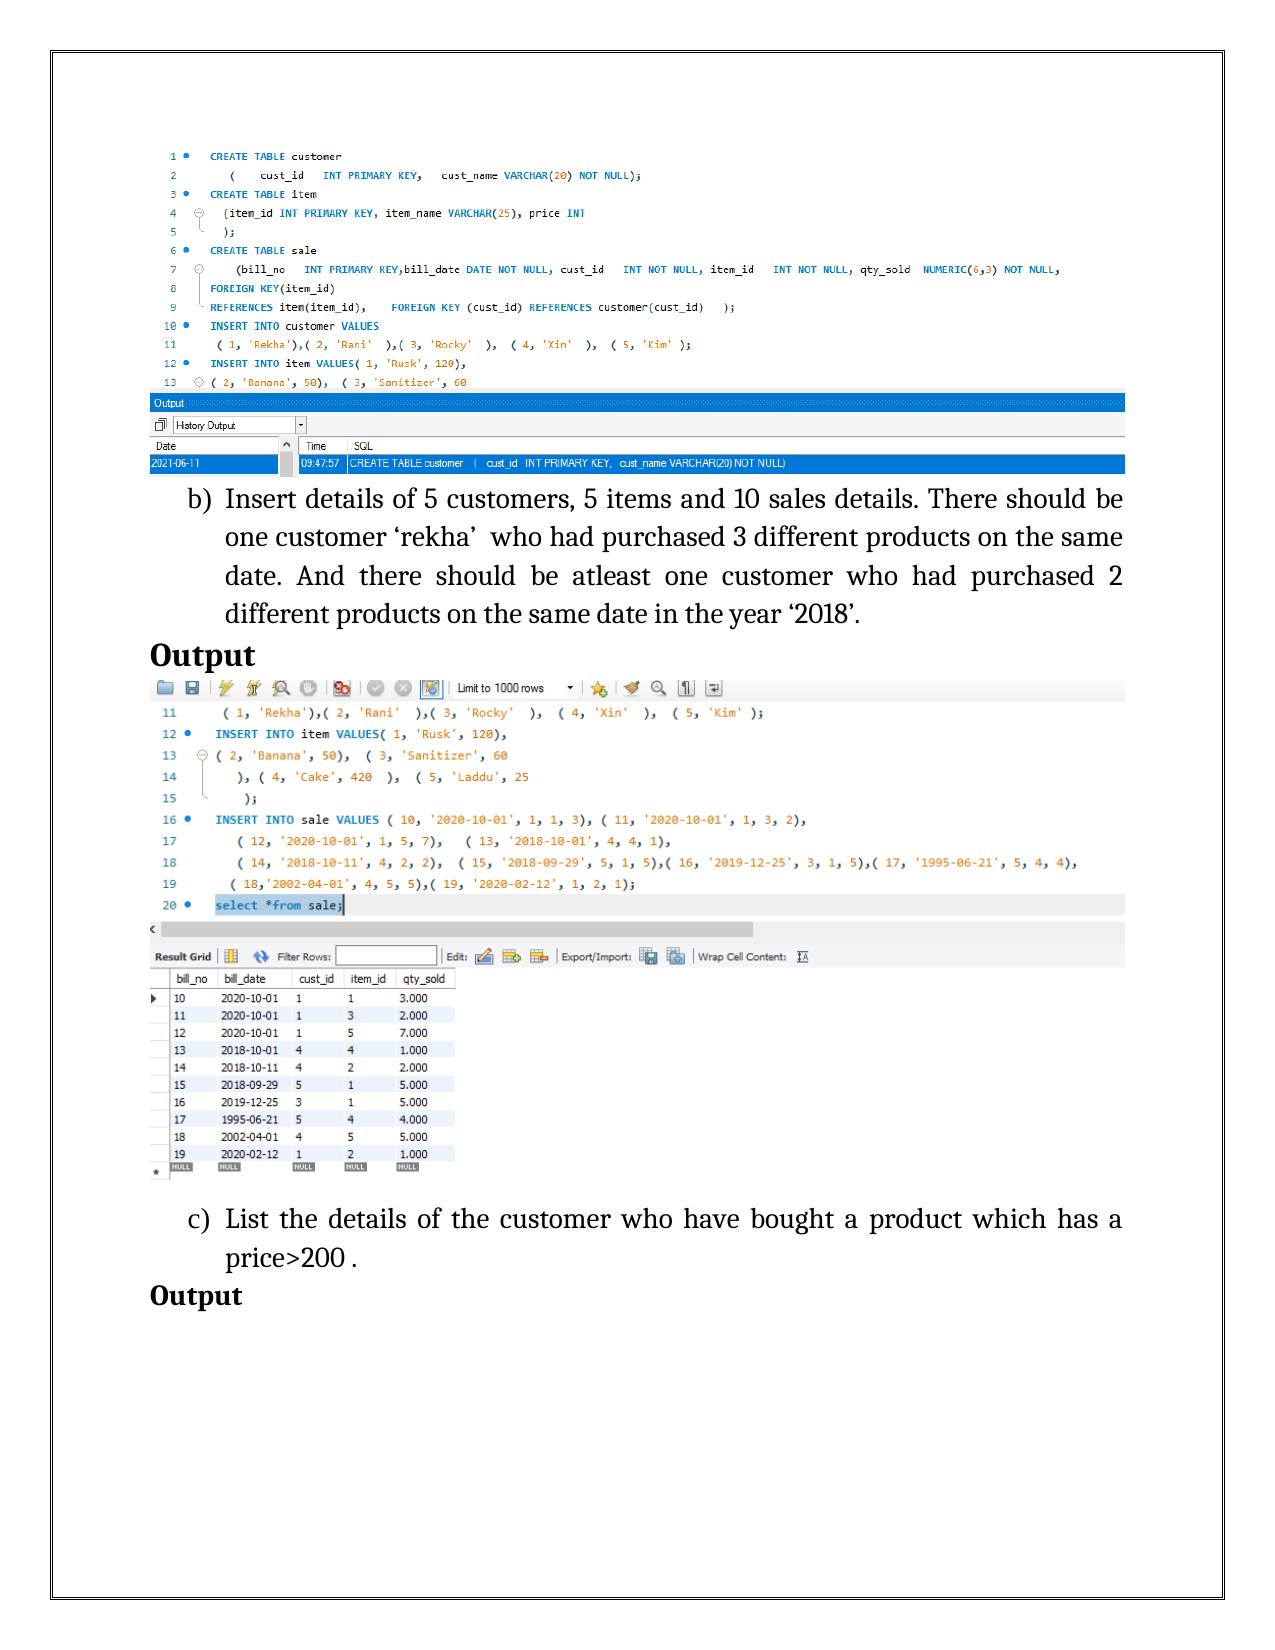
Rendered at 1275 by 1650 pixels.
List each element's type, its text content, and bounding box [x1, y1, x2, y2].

list List the details of the customer who have bought a product which has a price>200 . [187, 1201, 1125, 1274]
text Output [150, 1279, 1125, 1313]
picture [150, 680, 1125, 1197]
list Insert details of 5 customers, 5 items and 10 sales details. There should be one customer ‘rekha’ who had purchased 3 different products on the same date. And there should be atleast one customer who had purchased 2 different products on the same date in the year ‘2018’. [187, 481, 1125, 631]
text Output [150, 636, 1125, 674]
picture [150, 150, 1125, 477]
